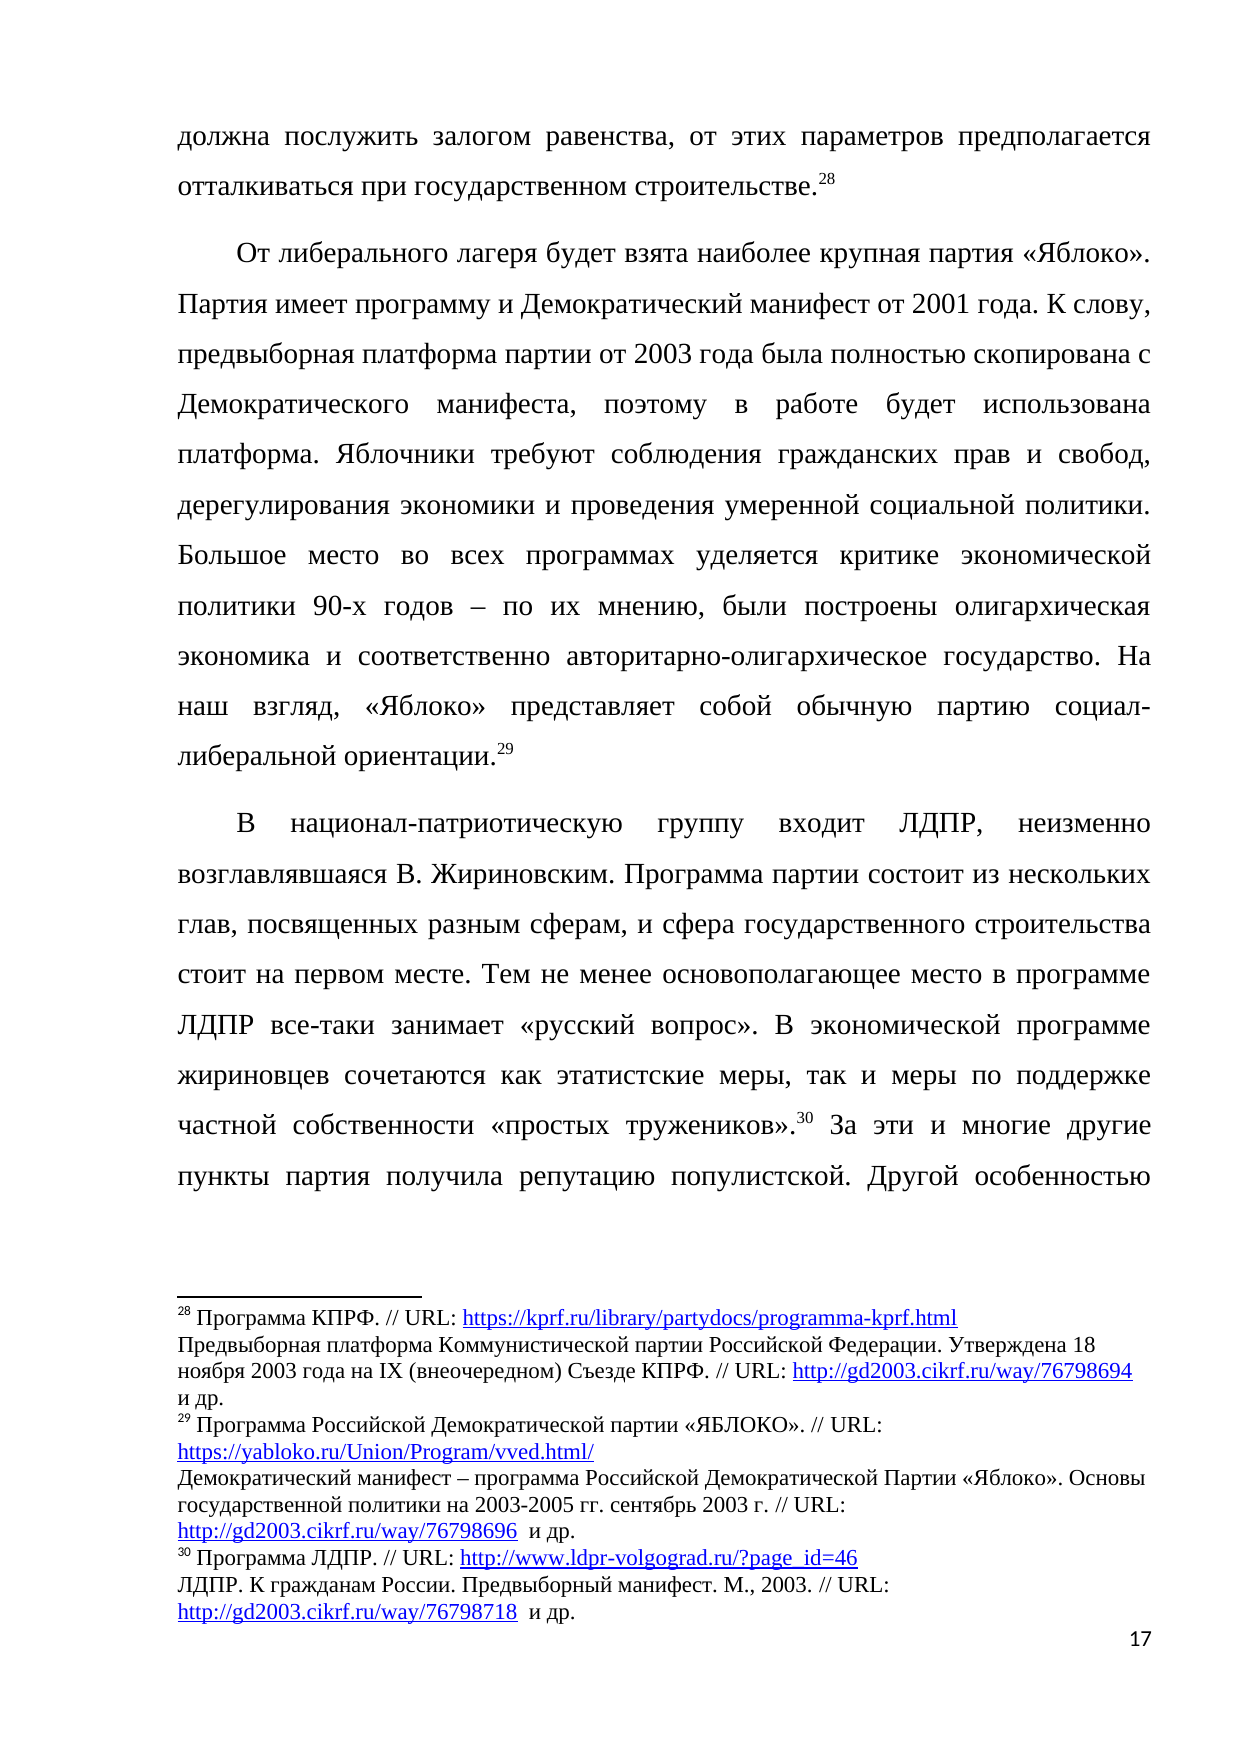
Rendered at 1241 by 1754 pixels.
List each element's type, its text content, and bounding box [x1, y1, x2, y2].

text В национал-патриотическую группу входит ЛДПР, неизменно возглавлявшаяся В. Жириновским. Программа партии состоит из нескольких глав, посвященных разным сферам, и сфера государственного строительства стоит на первом месте. Тем не менее основополагающее место в программе ЛДПР все-таки занимает «русский вопрос». В экономической программе жириновцев сочетаются как этатистские меры, так и меры по поддержке частной собственности «простых тружеников». За эти и многие другие пункты партия получила репутацию популистской. Другой особенностью партии является то, что за все годы своего существования она голосует так же, как и «партия власти». [177, 806, 1152, 1191]
text От либерального лагеря будет взята наиболее крупная партия «Яблоко». Партия имеет программу и Демократический манифест от 2001 года. К слову, предвыборная платформа партии от 2003 года была полностью скопирована с Демократического манифеста, поэтому в работе будет использована платформа. Яблочники требуют соблюдения гражданских прав и свобод, дерегулирования экономики и проведения умеренной социальной политики. Большое место во всех программах уделяется критике экономической политики 90-х годов – по их мнению, были построены олигархическая экономика и соответственно авторитарно-олигархическое государство. На наш взгляд, «Яблоко» представляет собой обычную партию социал-либеральной ориентации. [177, 235, 1152, 772]
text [177, 118, 1152, 202]
